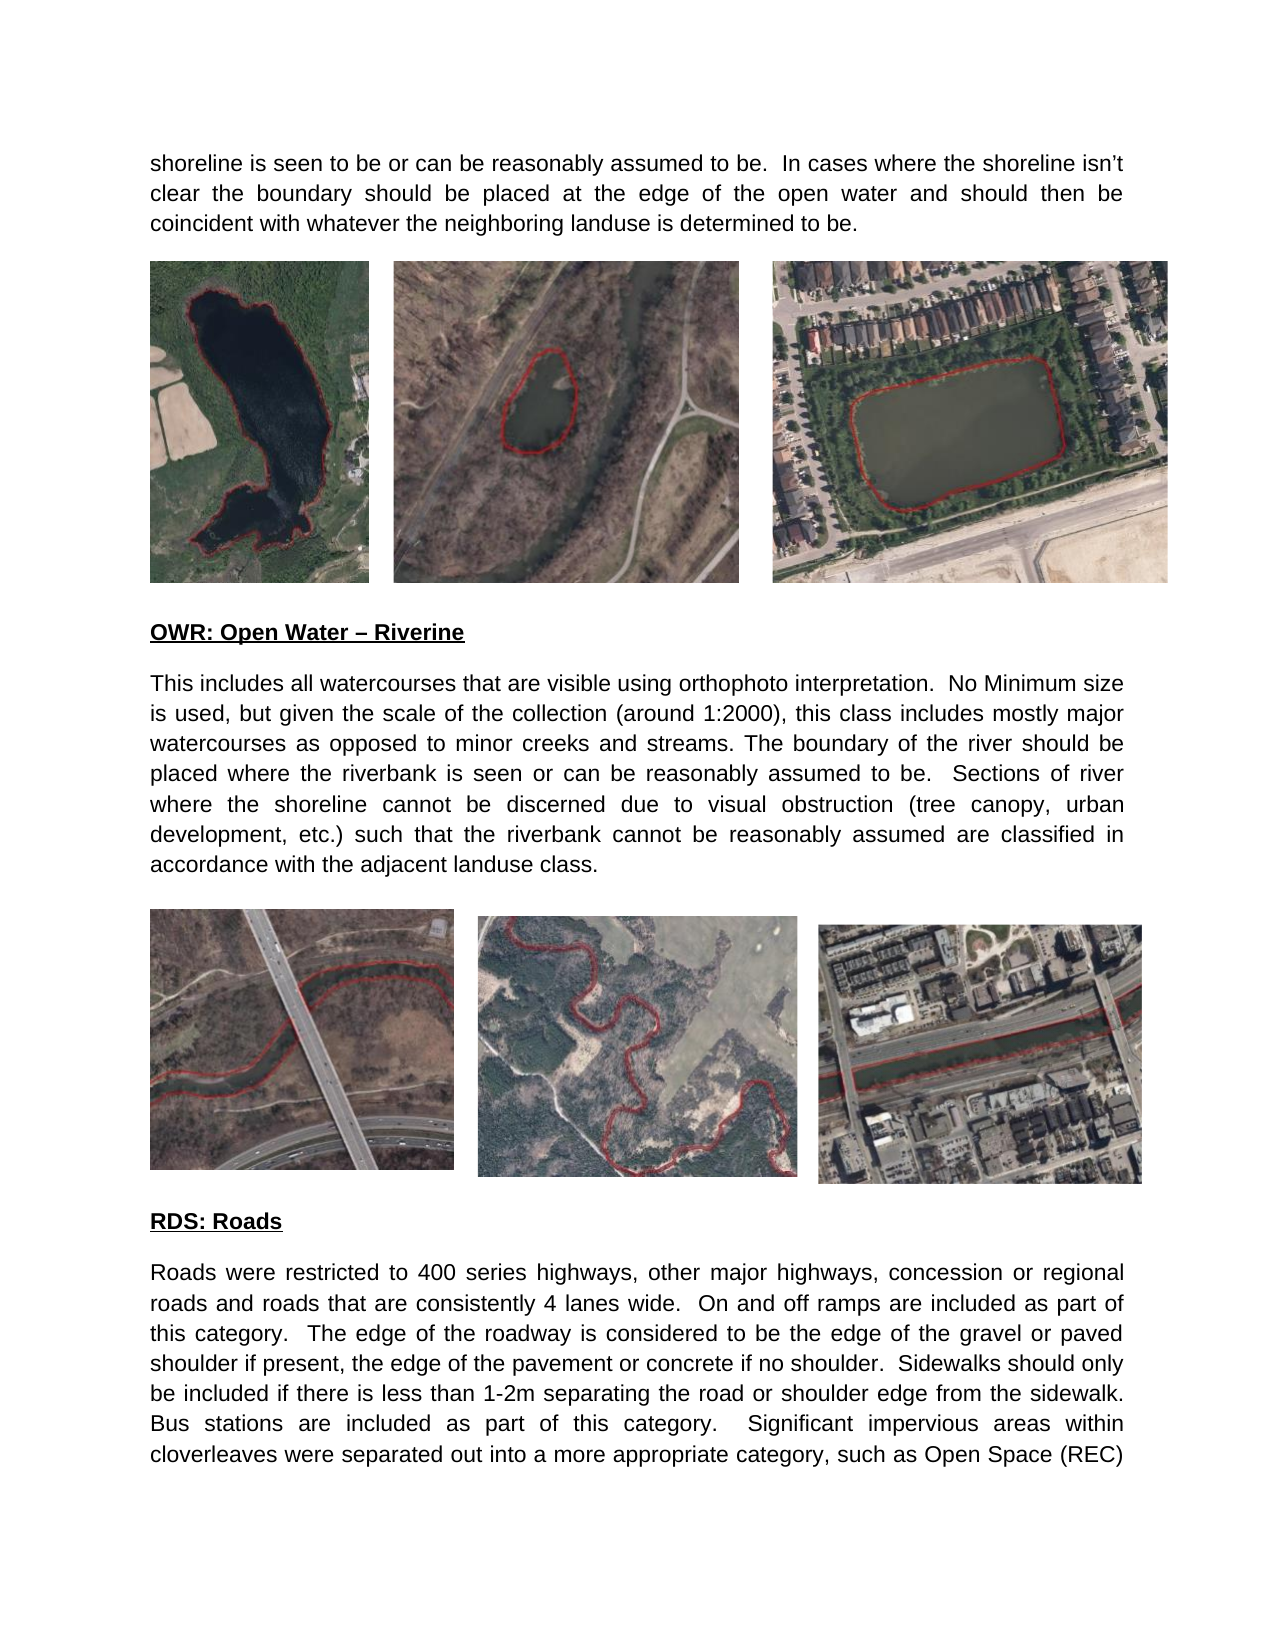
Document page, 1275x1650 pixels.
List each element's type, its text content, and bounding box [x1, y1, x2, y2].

text RDS: Roads [150, 1208, 1125, 1235]
picture [393, 261, 739, 583]
picture [772, 261, 1168, 583]
picture [819, 925, 1141, 1183]
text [150, 150, 1125, 237]
picture [150, 909, 454, 1170]
picture [150, 261, 369, 583]
picture [477, 916, 798, 1177]
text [150, 1259, 1125, 1467]
text This includes all watercourses that are visible using orthophoto interpretation. No Minimum size is used, but given the scale of the collection (around 1:2000), this class includes mostly major watercourses as opposed to minor creeks and streams. The boundary of the river should be placed where the riverbank is seen or can be reasonably assumed to be. Sections of river where the shoreline cannot be discerned due to visual obstruction (tree canopy, urban development, etc.) such that the riverbank cannot be reasonably assumed are classified in accordance with the adjacent landuse class. [150, 670, 1125, 877]
text OWR: Open Water – Riverine [150, 619, 1125, 645]
